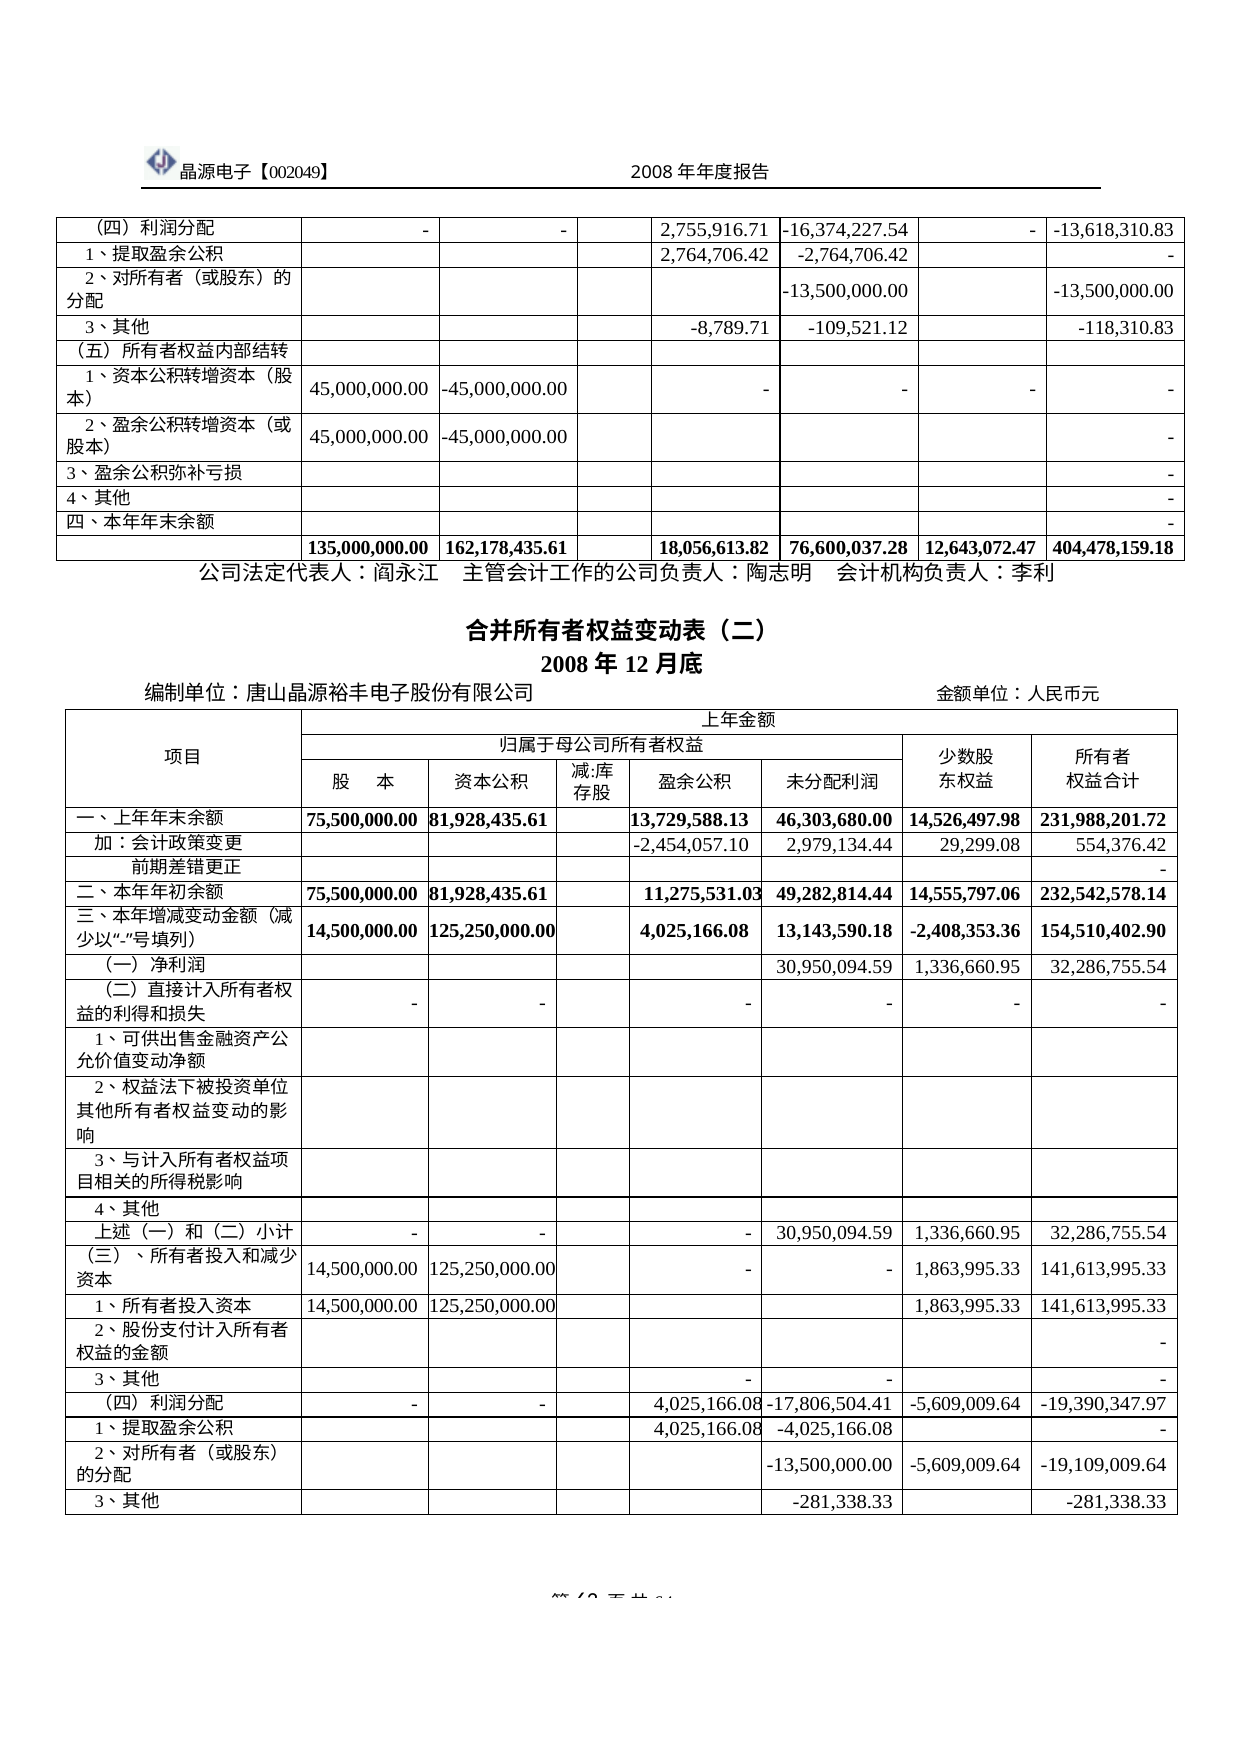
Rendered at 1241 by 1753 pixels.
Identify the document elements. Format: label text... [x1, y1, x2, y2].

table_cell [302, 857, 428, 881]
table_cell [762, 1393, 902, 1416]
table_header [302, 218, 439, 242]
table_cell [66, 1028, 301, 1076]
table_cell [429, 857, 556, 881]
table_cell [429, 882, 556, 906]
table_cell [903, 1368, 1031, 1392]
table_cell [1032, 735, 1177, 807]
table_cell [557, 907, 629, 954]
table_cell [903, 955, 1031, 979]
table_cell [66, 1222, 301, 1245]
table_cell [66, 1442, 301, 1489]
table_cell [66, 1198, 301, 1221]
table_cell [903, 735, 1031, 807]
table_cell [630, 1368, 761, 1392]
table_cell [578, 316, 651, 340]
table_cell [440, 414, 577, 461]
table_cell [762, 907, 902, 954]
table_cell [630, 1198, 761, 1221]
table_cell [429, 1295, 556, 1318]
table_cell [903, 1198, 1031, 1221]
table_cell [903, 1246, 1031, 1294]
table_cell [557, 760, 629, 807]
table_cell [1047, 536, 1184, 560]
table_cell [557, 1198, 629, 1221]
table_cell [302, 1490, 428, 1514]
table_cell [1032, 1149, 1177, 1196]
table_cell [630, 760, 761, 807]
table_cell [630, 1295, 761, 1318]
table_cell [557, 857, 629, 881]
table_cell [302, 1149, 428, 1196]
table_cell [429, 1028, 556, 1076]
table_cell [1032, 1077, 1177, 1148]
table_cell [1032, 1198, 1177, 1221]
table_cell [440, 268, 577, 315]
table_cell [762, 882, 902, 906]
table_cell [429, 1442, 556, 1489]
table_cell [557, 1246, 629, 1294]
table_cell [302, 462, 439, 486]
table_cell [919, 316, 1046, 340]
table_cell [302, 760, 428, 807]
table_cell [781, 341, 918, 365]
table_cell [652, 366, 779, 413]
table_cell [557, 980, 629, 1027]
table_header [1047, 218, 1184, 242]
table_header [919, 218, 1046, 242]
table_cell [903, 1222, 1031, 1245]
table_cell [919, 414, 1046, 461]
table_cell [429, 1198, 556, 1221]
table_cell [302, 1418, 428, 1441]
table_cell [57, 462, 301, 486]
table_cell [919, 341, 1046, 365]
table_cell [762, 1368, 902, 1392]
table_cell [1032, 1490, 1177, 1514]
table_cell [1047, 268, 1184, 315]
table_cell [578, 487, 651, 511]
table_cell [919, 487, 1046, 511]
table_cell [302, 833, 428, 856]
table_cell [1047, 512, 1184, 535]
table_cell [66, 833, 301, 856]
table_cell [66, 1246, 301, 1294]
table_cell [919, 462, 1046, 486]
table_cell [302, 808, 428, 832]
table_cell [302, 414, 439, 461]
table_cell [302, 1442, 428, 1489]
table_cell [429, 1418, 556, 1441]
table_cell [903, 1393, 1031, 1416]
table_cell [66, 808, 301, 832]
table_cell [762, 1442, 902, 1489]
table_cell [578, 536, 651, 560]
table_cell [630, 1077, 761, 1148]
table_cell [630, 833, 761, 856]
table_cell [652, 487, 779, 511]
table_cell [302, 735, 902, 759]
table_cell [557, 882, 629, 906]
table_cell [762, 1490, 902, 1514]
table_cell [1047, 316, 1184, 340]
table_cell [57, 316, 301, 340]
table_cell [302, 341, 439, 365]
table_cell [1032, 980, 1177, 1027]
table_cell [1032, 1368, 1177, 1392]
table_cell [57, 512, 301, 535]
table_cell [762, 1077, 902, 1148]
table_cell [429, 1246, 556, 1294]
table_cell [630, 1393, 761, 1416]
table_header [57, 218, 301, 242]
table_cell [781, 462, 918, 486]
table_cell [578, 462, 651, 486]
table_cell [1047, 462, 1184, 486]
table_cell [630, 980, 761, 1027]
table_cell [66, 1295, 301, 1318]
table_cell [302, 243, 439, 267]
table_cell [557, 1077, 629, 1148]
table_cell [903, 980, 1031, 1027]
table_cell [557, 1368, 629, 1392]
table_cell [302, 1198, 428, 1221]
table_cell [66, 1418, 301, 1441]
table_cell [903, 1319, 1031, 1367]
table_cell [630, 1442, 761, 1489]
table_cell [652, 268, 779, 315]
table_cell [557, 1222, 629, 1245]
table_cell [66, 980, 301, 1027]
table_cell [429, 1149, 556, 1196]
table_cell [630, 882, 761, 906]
text 公司法定代表人：阎永江 主管会计工作的公司负责人：陶志明 会计机构负责人：李利 [75, 561, 1178, 585]
subtitle 合并所有者权益变动表（二） [66, 613, 1178, 646]
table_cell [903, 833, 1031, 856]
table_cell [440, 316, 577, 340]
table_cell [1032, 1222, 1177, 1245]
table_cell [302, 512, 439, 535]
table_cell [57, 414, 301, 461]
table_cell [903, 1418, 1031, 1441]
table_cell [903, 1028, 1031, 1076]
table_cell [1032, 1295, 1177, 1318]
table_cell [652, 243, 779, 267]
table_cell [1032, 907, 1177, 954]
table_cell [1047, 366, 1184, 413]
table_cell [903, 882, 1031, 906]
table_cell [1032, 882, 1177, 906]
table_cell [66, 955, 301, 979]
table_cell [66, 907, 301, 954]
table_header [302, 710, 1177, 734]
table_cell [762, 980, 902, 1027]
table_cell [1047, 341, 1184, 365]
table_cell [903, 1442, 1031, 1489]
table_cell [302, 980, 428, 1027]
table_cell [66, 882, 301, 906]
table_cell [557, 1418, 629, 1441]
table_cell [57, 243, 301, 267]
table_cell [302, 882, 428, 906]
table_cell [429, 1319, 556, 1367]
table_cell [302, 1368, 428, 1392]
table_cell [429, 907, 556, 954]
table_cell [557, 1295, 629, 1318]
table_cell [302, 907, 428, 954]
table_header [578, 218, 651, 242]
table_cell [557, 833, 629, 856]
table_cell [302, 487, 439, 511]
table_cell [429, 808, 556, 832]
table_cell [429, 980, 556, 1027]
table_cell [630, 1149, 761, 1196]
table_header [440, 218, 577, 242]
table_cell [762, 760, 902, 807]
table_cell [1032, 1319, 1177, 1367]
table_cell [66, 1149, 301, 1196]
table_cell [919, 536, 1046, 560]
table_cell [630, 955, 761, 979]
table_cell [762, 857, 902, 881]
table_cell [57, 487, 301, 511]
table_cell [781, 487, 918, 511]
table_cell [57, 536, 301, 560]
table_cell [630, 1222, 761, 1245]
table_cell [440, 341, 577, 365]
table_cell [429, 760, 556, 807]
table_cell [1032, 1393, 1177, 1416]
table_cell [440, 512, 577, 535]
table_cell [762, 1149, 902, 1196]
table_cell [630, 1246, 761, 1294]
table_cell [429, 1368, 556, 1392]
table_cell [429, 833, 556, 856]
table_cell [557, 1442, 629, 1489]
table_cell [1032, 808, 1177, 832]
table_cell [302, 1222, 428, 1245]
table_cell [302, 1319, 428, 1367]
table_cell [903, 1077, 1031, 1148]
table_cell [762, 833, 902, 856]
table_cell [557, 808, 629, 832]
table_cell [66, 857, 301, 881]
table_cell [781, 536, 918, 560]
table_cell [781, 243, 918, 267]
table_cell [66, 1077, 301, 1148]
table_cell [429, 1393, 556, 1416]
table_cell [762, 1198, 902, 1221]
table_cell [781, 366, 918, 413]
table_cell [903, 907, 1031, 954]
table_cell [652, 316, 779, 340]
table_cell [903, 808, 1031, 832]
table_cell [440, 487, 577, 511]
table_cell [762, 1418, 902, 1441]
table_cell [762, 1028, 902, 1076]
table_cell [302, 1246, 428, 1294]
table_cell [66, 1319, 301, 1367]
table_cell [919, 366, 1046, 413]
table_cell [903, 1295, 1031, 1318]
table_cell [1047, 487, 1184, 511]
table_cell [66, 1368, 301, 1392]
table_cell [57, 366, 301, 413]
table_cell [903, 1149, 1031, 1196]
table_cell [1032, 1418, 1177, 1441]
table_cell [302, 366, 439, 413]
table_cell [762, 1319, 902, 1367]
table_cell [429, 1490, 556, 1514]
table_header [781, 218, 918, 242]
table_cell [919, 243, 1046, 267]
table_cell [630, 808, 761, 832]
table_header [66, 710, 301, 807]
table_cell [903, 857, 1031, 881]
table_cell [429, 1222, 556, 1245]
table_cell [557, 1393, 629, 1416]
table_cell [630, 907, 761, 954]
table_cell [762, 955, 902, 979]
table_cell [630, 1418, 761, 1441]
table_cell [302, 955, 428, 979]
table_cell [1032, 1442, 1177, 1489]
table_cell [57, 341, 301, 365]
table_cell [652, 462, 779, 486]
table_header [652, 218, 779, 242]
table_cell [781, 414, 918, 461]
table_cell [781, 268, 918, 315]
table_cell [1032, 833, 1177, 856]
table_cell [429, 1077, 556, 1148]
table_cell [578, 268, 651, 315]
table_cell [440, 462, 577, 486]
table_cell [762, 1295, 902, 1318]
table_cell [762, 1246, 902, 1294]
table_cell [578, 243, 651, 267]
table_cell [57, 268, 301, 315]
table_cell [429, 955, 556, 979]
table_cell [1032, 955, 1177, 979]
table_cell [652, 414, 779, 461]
text 编制单位：唐山晶源裕丰电子股份有限公司 金额单位：人民币元 [46, 679, 1198, 706]
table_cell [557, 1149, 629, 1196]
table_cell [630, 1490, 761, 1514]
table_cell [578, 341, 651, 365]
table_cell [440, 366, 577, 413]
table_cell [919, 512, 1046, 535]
text 2008 年 12 月底 [65, 646, 1178, 679]
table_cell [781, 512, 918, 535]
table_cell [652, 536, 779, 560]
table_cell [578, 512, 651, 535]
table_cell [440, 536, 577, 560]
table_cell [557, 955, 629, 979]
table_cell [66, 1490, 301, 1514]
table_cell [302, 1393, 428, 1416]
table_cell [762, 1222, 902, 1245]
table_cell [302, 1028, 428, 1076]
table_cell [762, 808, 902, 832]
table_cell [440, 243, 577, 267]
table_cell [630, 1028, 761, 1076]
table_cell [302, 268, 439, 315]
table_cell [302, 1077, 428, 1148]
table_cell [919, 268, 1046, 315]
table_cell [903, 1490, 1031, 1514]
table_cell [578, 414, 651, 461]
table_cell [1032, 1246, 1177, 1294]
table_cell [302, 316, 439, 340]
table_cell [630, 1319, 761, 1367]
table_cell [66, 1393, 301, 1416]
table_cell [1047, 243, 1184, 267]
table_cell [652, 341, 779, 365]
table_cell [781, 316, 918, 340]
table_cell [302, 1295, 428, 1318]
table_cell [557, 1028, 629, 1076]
picture [144, 146, 180, 180]
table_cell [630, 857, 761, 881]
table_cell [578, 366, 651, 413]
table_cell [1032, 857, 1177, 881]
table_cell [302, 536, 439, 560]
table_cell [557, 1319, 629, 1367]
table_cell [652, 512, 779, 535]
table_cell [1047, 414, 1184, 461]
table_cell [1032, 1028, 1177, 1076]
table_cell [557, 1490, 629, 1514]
